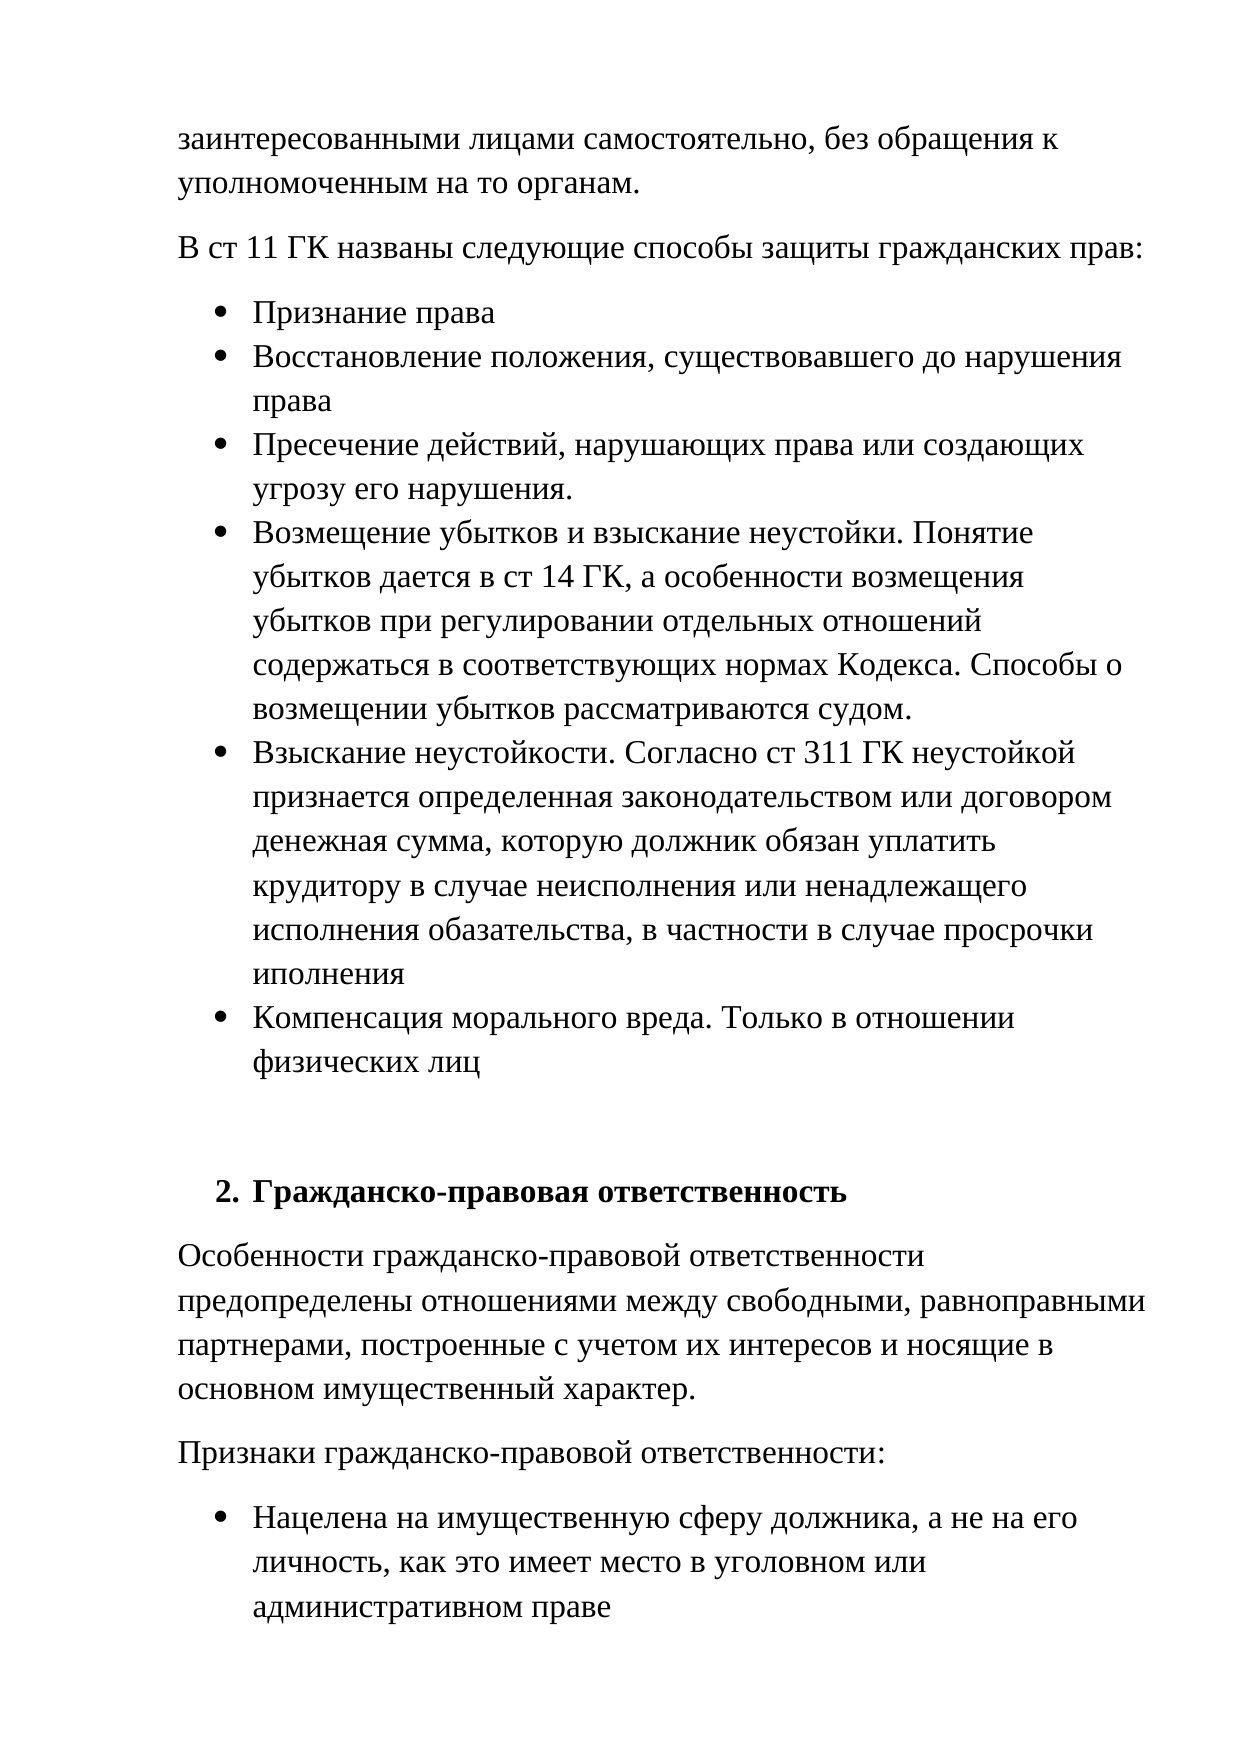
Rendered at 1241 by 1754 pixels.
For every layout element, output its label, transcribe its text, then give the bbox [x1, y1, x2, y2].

list Нацелена на имущественную сферу должника, а не на его личность, как это имеет место в уголовном или административном праве [215, 1498, 1152, 1624]
text Особенности гражданско-правовой ответственности предопределены отношениями между свободными, равноправными партнерами, построенные с учетом их интересов и носящие в основном имущественный характер. [177, 1236, 1152, 1406]
text Признаки гражданско-правовой ответственности: [177, 1433, 1152, 1471]
list Гражданско-правовая ответственность [215, 1171, 1152, 1209]
list Взыскание неустойкости. Согласно ст 311 ГК неустойкой признается определенная законодательством или договором денежная сумма, которую должник обязан уплатить крудитору в случае неисполнения или ненадлежащего исполнения обазательства, в частности в случае просрочки иполнения [215, 733, 1152, 991]
list Признание права [215, 292, 1152, 330]
text В ст 11 ГК названы следующие способы защиты гражданских прав: [177, 227, 1152, 265]
list Пресечение действий, нарушающих права или создающих угрозу его нарушения. [215, 424, 1152, 507]
list Возмещение убытков и взыскание неустойки. Понятие убытков дается в ст 14 ГК, а особенности возмещения убытков при регулировании отдельных отношений содержаться в соответствующих нормах Кодекса. Способы о возмещении убытков рассматриваются судом. [215, 512, 1152, 727]
list Компенсация морального вреда. Только в отношении физических лиц [215, 997, 1152, 1079]
list Восстановление положения, существовавшего до нарушения права [215, 336, 1152, 418]
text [177, 118, 1152, 201]
